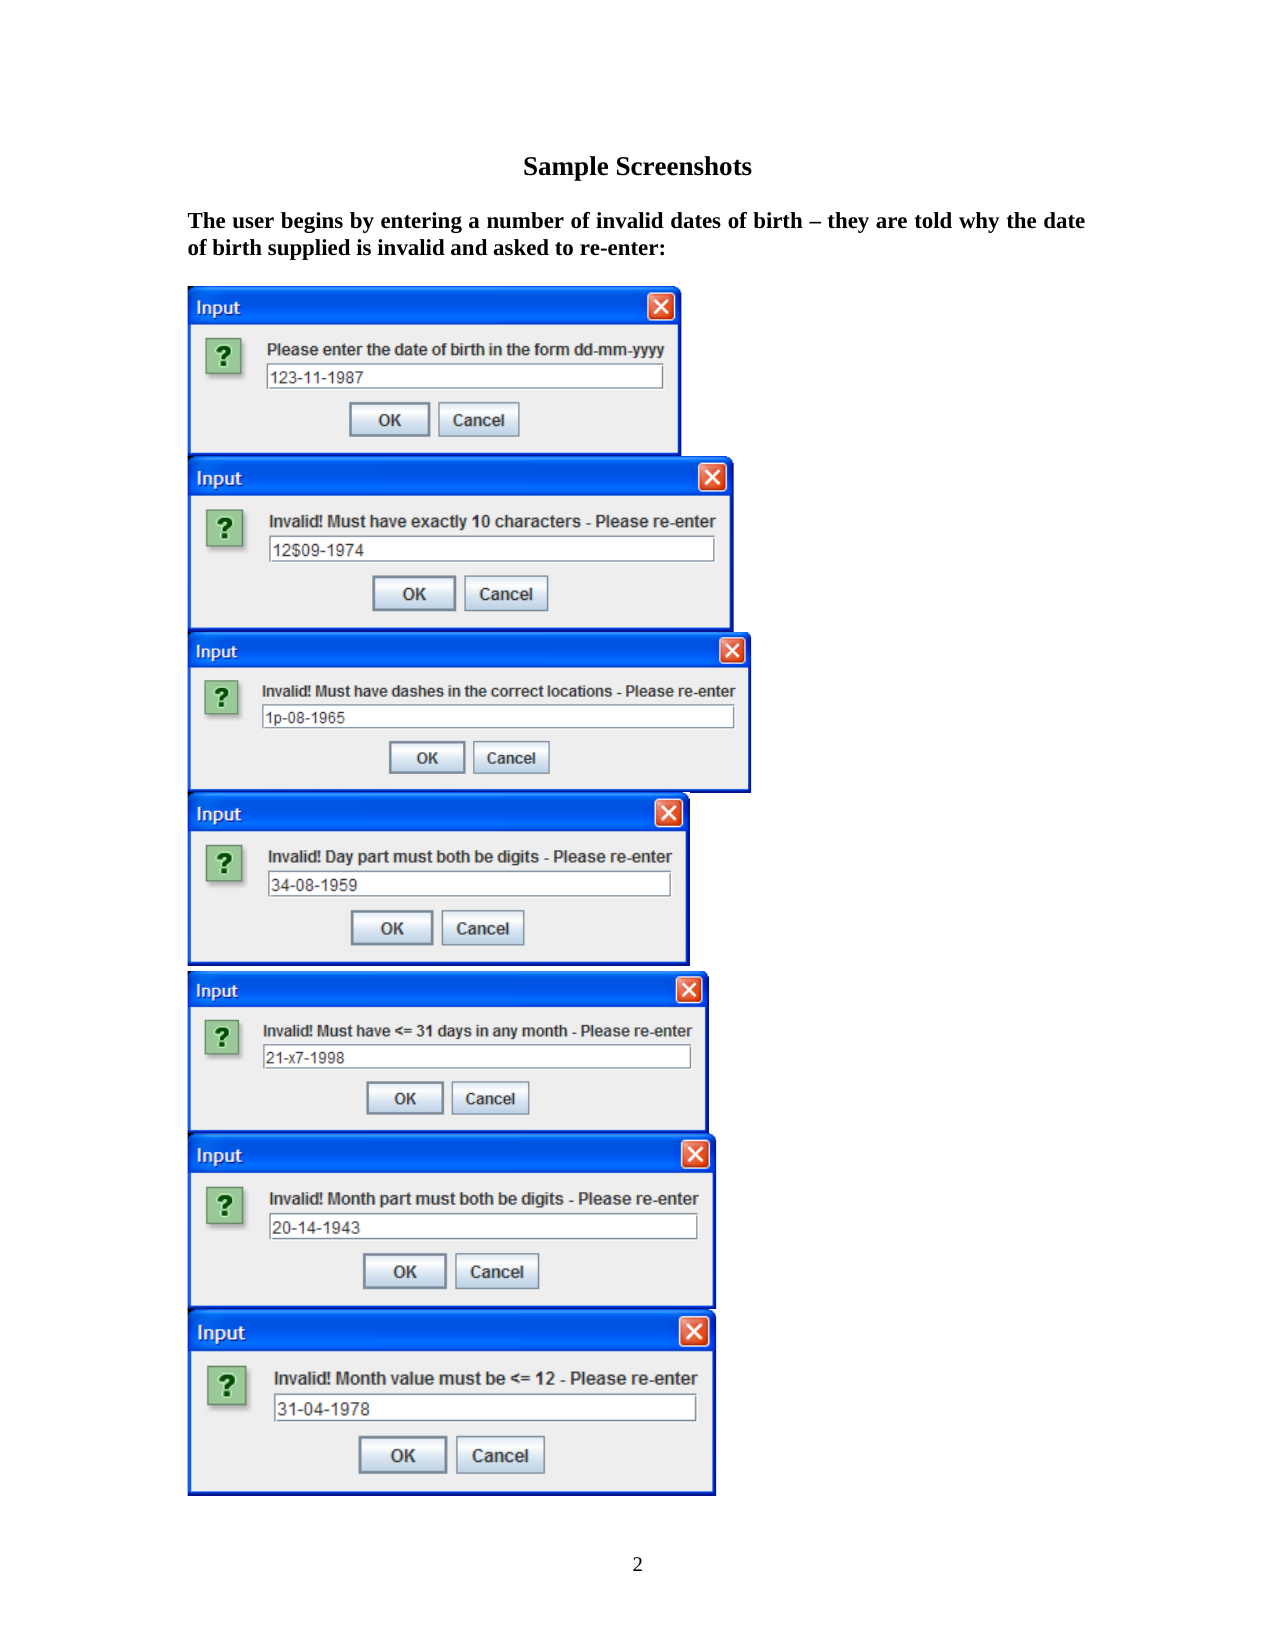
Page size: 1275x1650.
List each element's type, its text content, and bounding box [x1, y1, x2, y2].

text The user begins by entering a number of invalid dates of birth – they are told why the date of birth supplied is invalid and asked to re-enter: [187, 207, 1087, 260]
picture [187, 286, 752, 966]
text Sample Screenshots [187, 150, 1087, 181]
picture [187, 971, 717, 1496]
